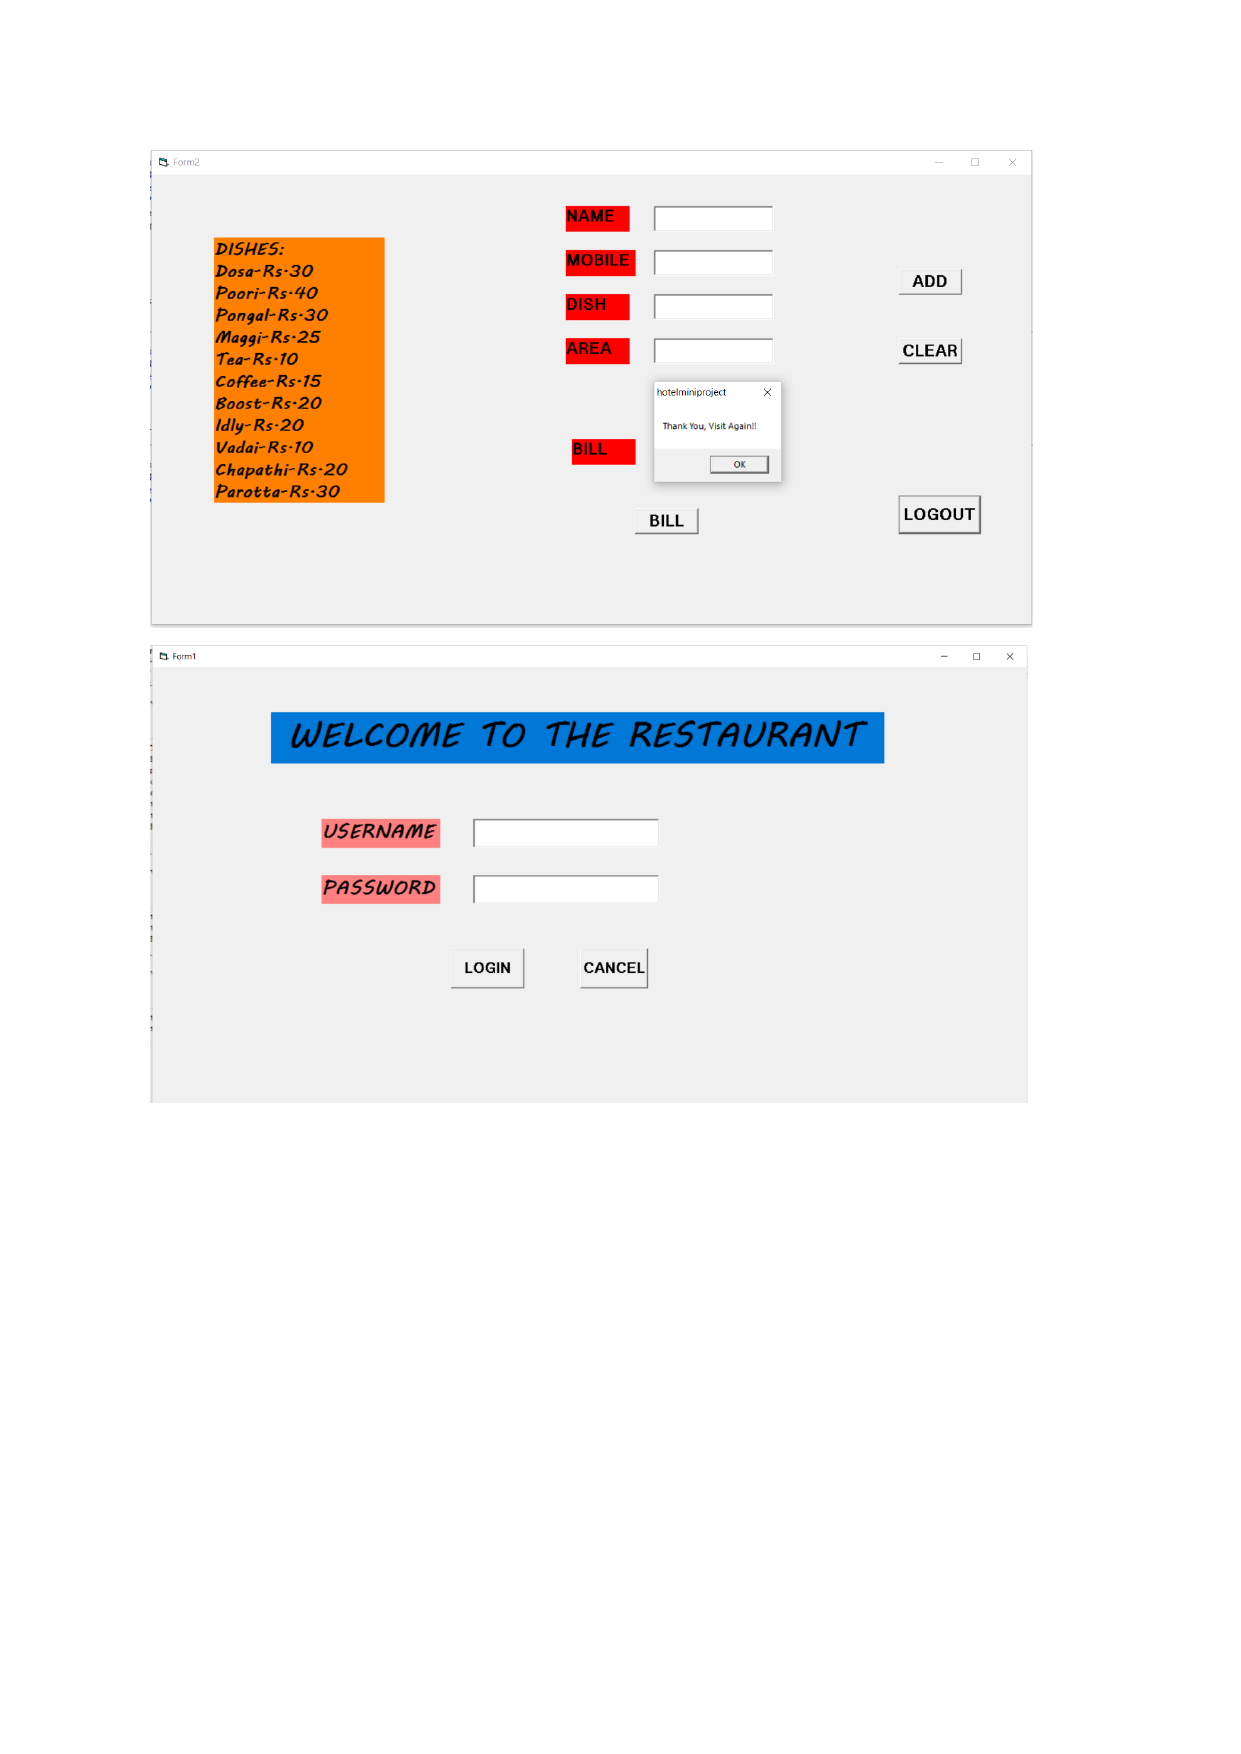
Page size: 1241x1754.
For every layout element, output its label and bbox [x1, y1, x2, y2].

picture [150, 150, 1033, 628]
picture [150, 645, 1028, 1103]
